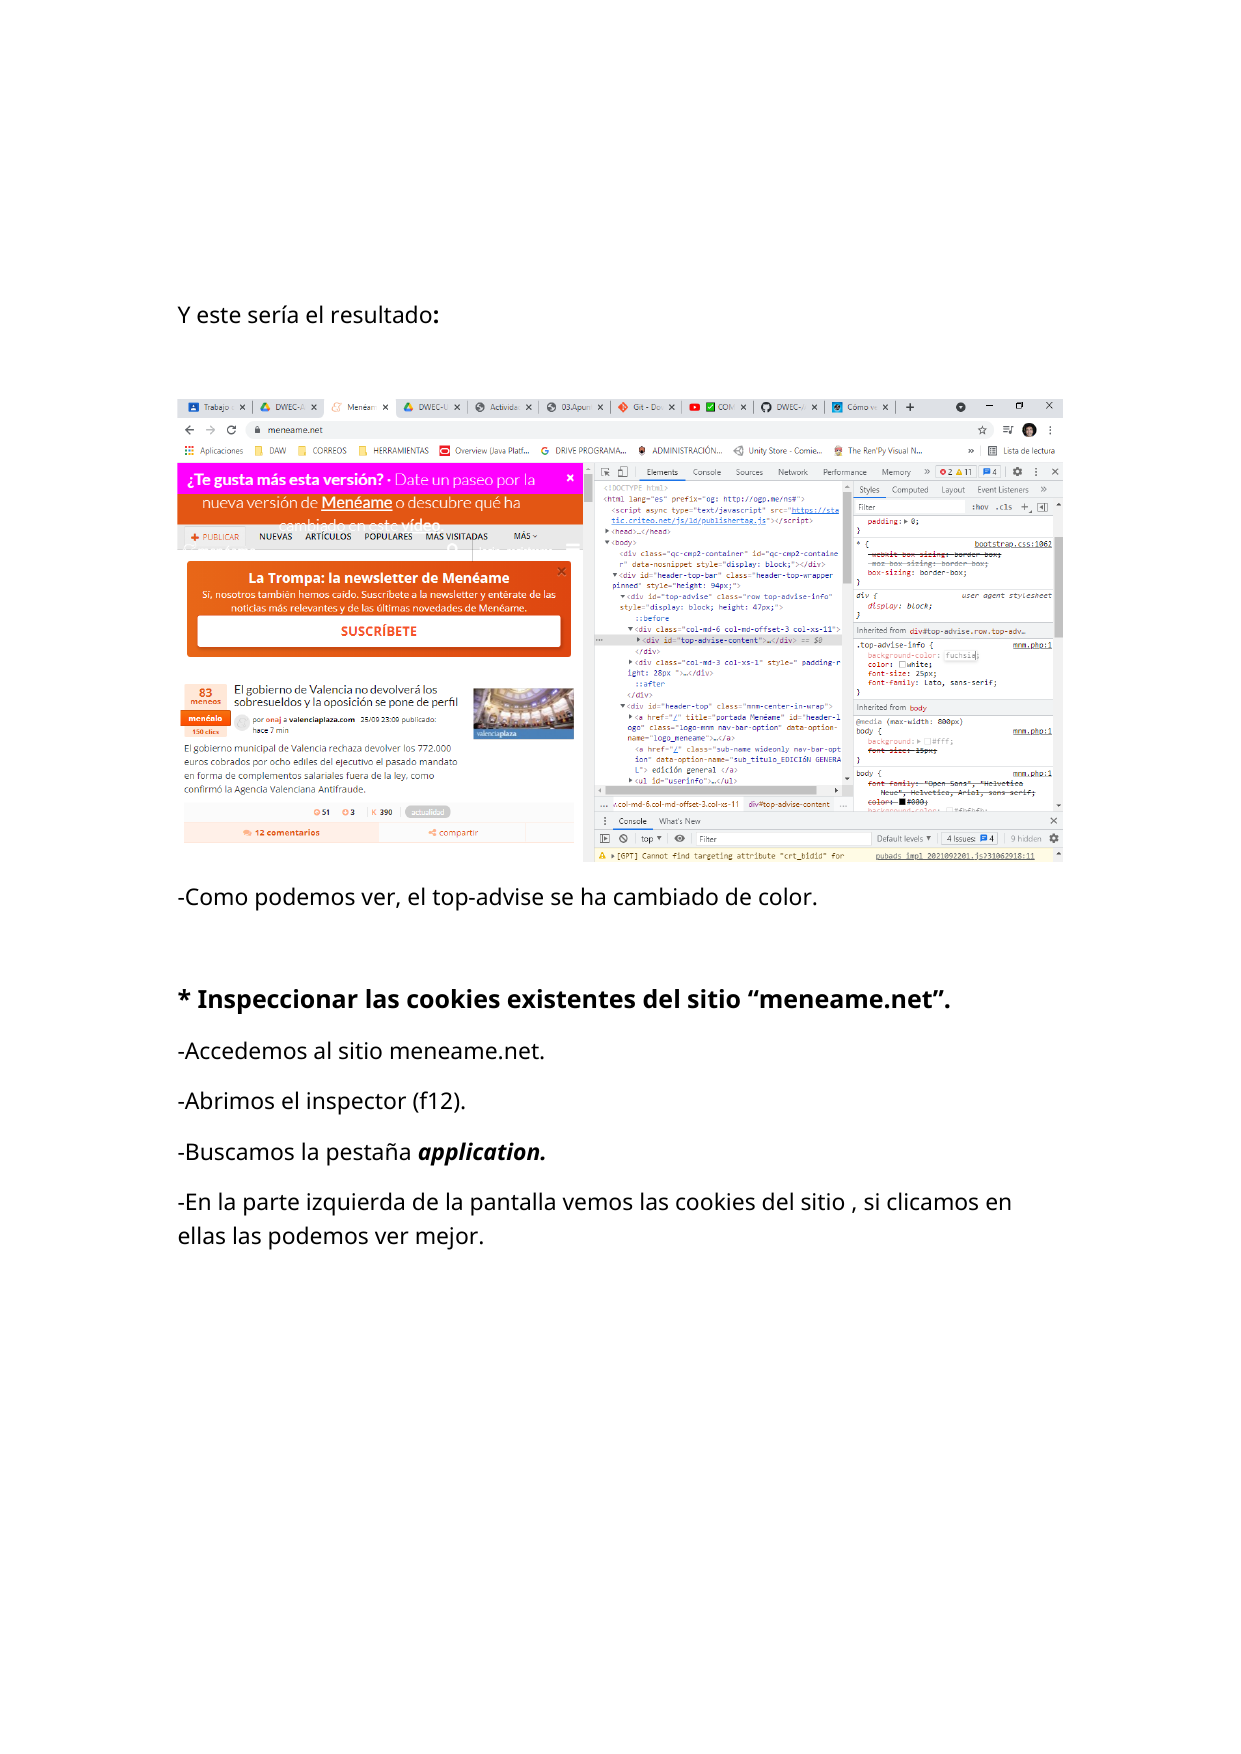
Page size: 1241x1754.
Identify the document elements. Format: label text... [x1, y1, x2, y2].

picture [177, 399, 1063, 862]
text Y este sería el resultado: [177, 299, 1063, 330]
text * Inspeccionar las cookies existentes del sitio “meneame.net”. [177, 981, 1063, 1016]
text -Buscamos la pestaña application. [177, 1136, 1063, 1167]
text -Accedemos al sitio meneame.net. [177, 1035, 1063, 1066]
text -Como podemos ver, el top-advise se ha cambiado de color. [177, 881, 1063, 912]
text -En la parte izquierda de la pantalla vemos las cookies del sitio , si clicamos en ellas las podemos ver mejor. [177, 1186, 1063, 1251]
text -Abrimos el inspector (f12). [177, 1085, 1063, 1117]
